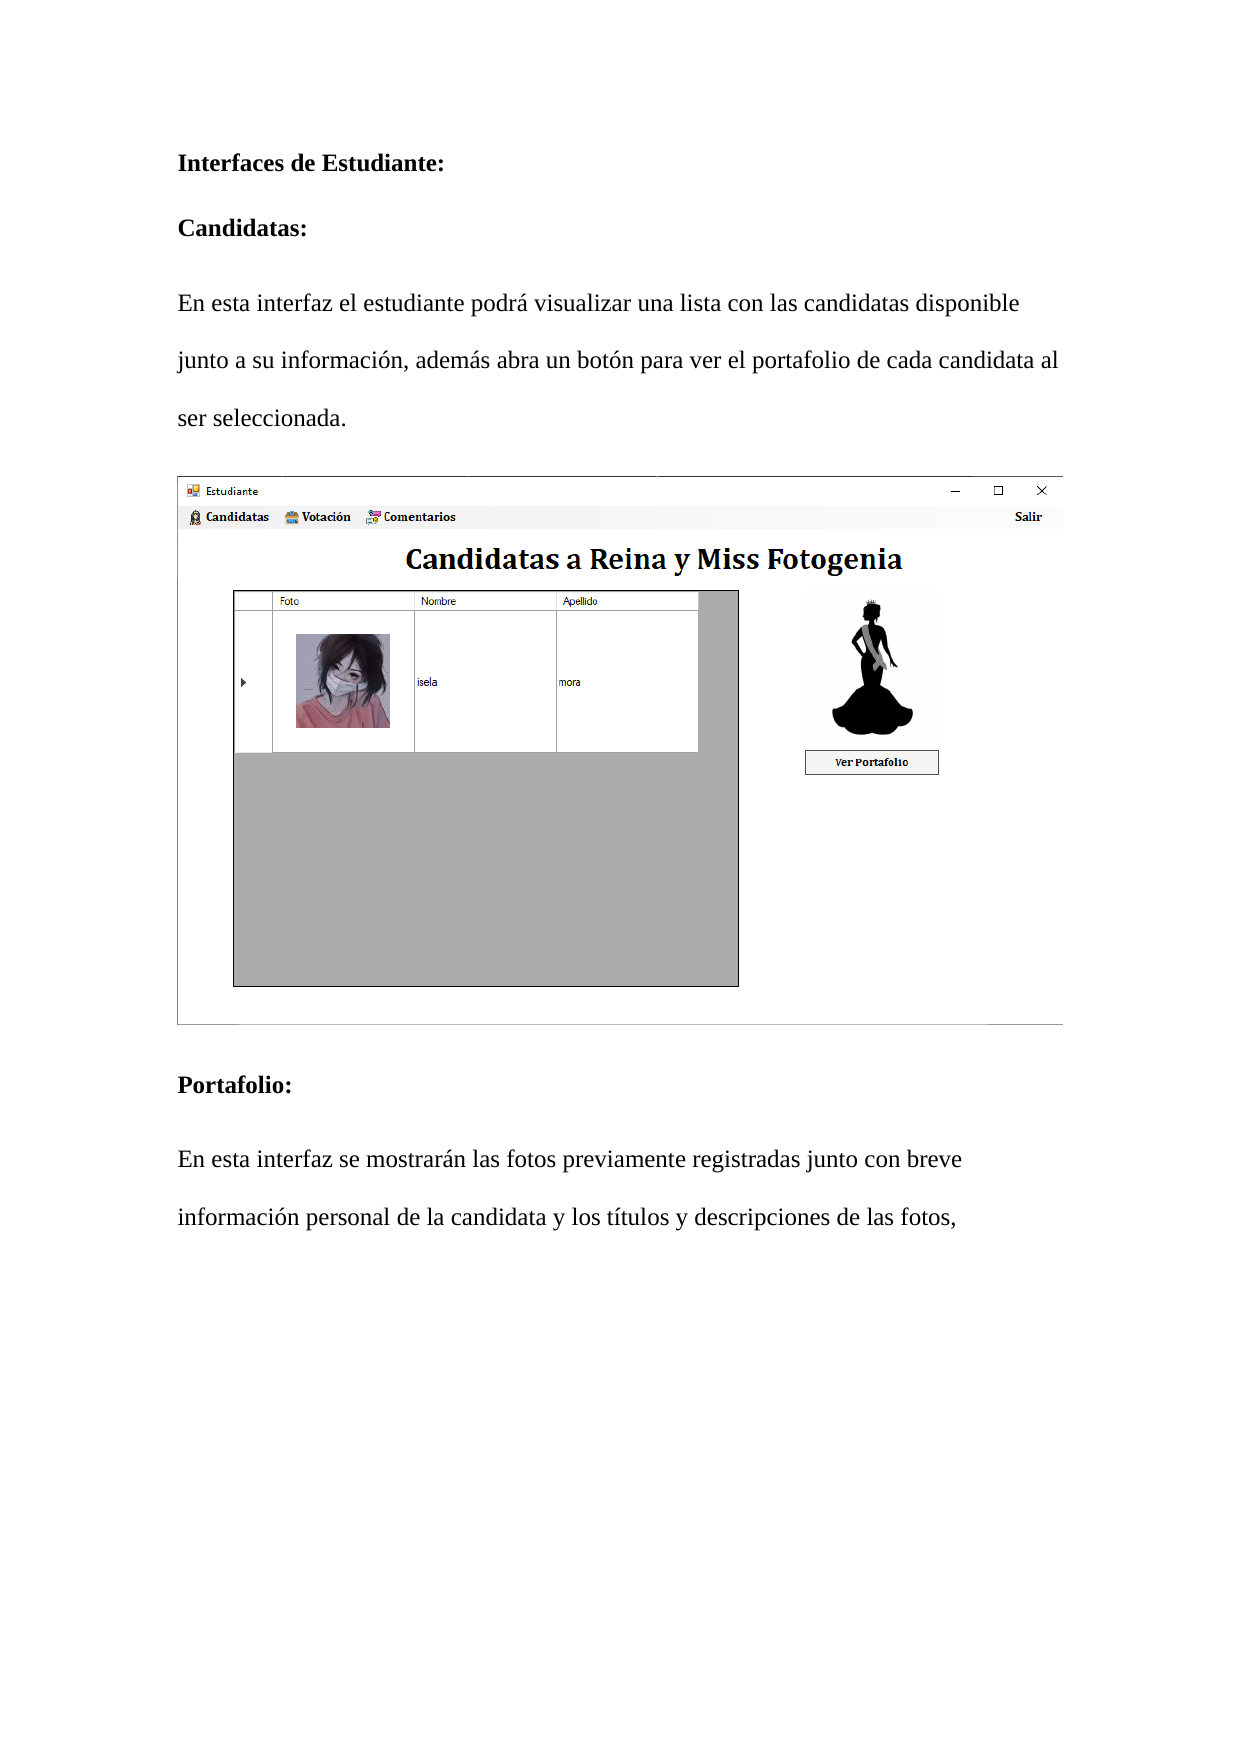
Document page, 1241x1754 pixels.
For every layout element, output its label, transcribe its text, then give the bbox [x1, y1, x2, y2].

text Candidatas: [177, 213, 1063, 242]
subtitle Interfaces de Estudiante: [177, 148, 1063, 176]
text Portafolio: [177, 1070, 1063, 1099]
picture [177, 476, 1063, 1025]
text En esta interfaz el estudiante podrá visualizar una lista con las candidatas disponible junto a su información, además abra un botón para ver el portafolio de cada candidata al ser seleccionada. [177, 288, 1063, 431]
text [177, 1144, 1063, 1230]
